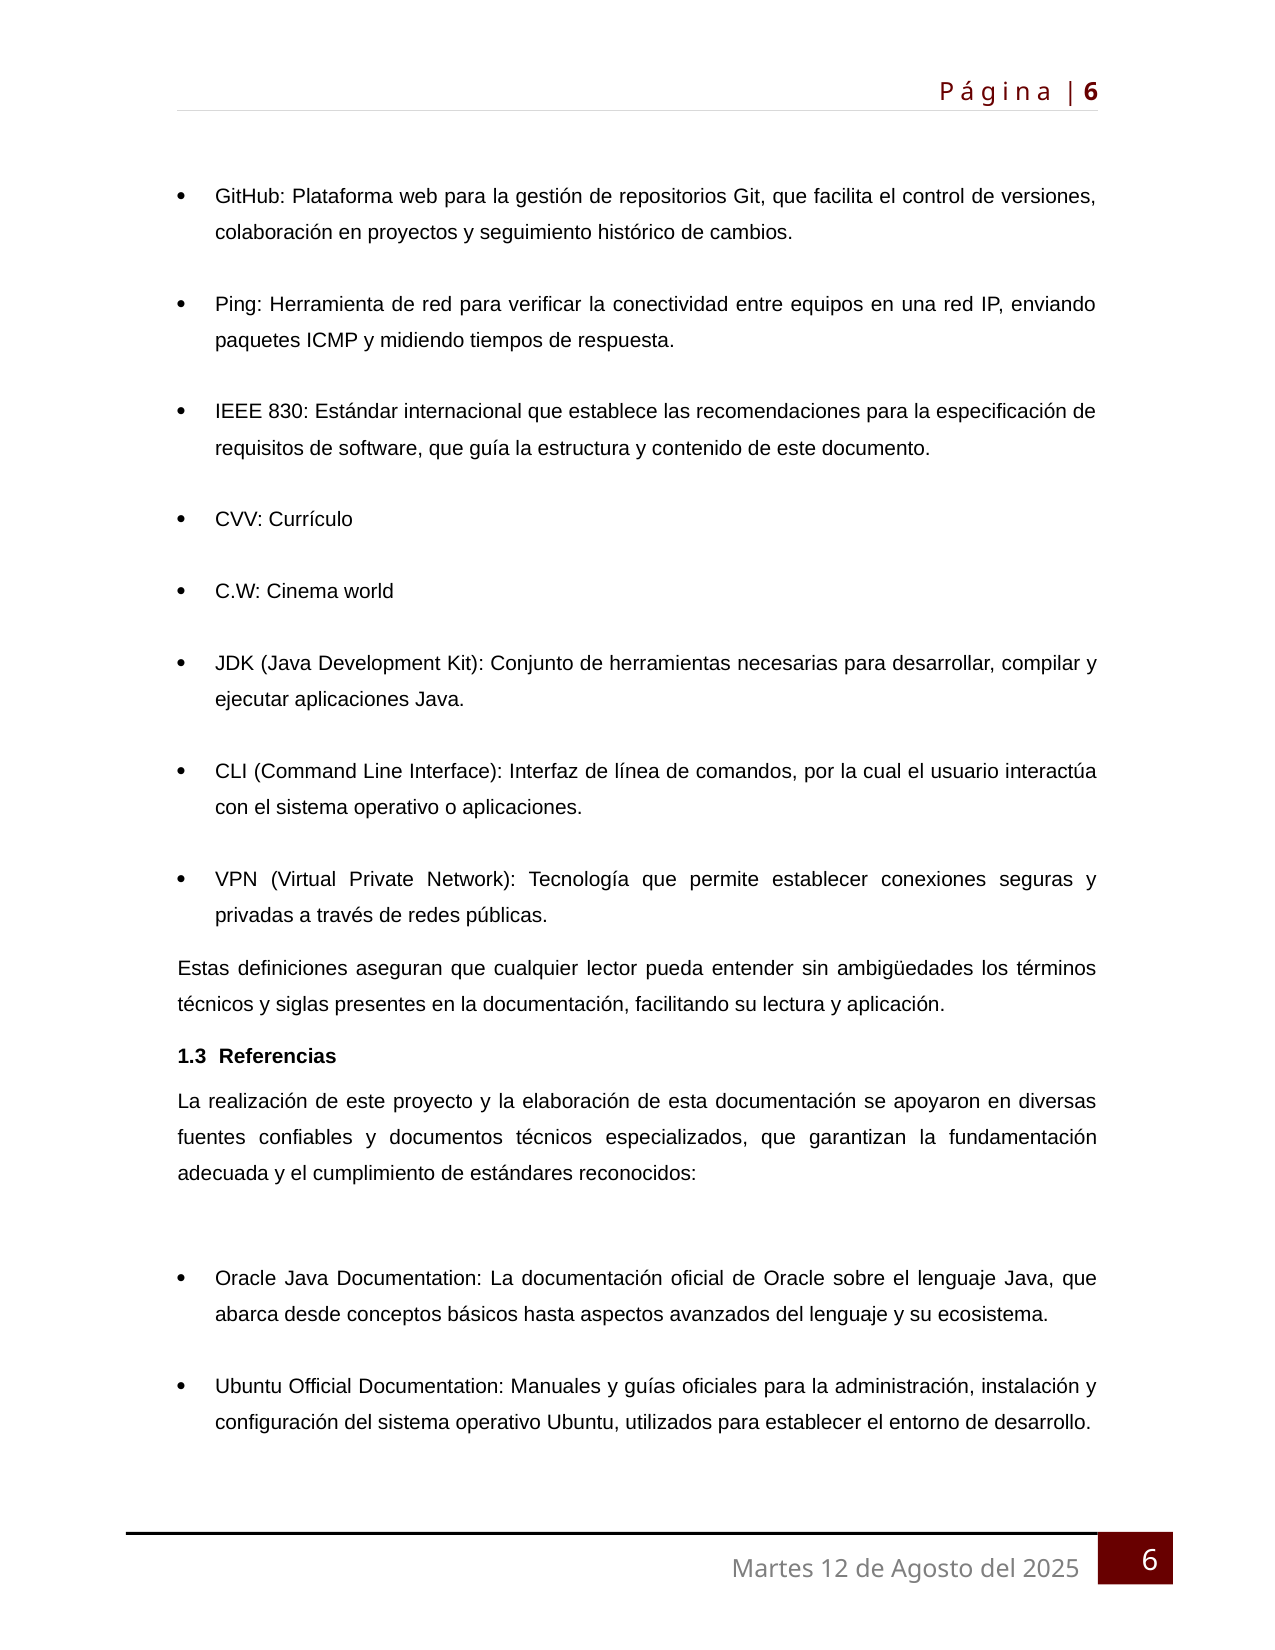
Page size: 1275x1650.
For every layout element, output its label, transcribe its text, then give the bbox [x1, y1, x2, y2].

list Ubuntu Official Documentation: Manuales y guías oficiales para la administración, instalación y configuración del sistema operativo Ubuntu, utilizados para establecer el entorno de desarrollo. [177, 1373, 1098, 1433]
subtitle Referencias [177, 1044, 1098, 1068]
list Oracle Java Documentation: La documentación oficial de Oracle sobre el lenguaje Java, que abarca desde conceptos básicos hasta aspectos avanzados del lenguaje y su ecosistema. [177, 1266, 1098, 1326]
list GitHub: Plataforma web para la gestión de repositorios Git, que facilita el control de versiones, colaboración en proyectos y seguimiento histórico de cambios. [177, 183, 1098, 243]
list IEEE 830: Estándar internacional que establece las recomendaciones para la especificación de requisitos de software, que guía la estructura y contenido de este documento. [177, 399, 1098, 459]
text Estas definiciones aseguran que cualquier lector pueda entender sin ambigüedades los términos técnicos y siglas presentes en la documentación, facilitando su lectura y aplicación. [177, 956, 1098, 1016]
list C.W: Cinema world [177, 579, 1098, 603]
list Ping: Herramienta de red para verificar la conectividad entre equipos en una red IP, enviando paquetes ICMP y midiendo tiempos de respuesta. [177, 291, 1098, 351]
list JDK (Java Development Kit): Conjunto de herramientas necesarias para desarrollar, compilar y ejecutar aplicaciones Java. [177, 651, 1098, 711]
text La realización de este proyecto y la elaboración de esta documentación se apoyaron en diversas fuentes confiables y documentos técnicos especializados, que garantizan la fundamentación adecuada y el cumplimiento de estándares reconocidos: [177, 1088, 1098, 1184]
list CLI (Command Line Interface): Interfaz de línea de comandos, por la cual el usuario interactúa con el sistema operativo o aplicaciones. [177, 759, 1098, 819]
list CVV: Currículo [177, 507, 1098, 531]
list VPN (Virtual Private Network): Tecnología que permite establecer conexiones seguras y privadas a través de redes públicas. [177, 867, 1098, 927]
